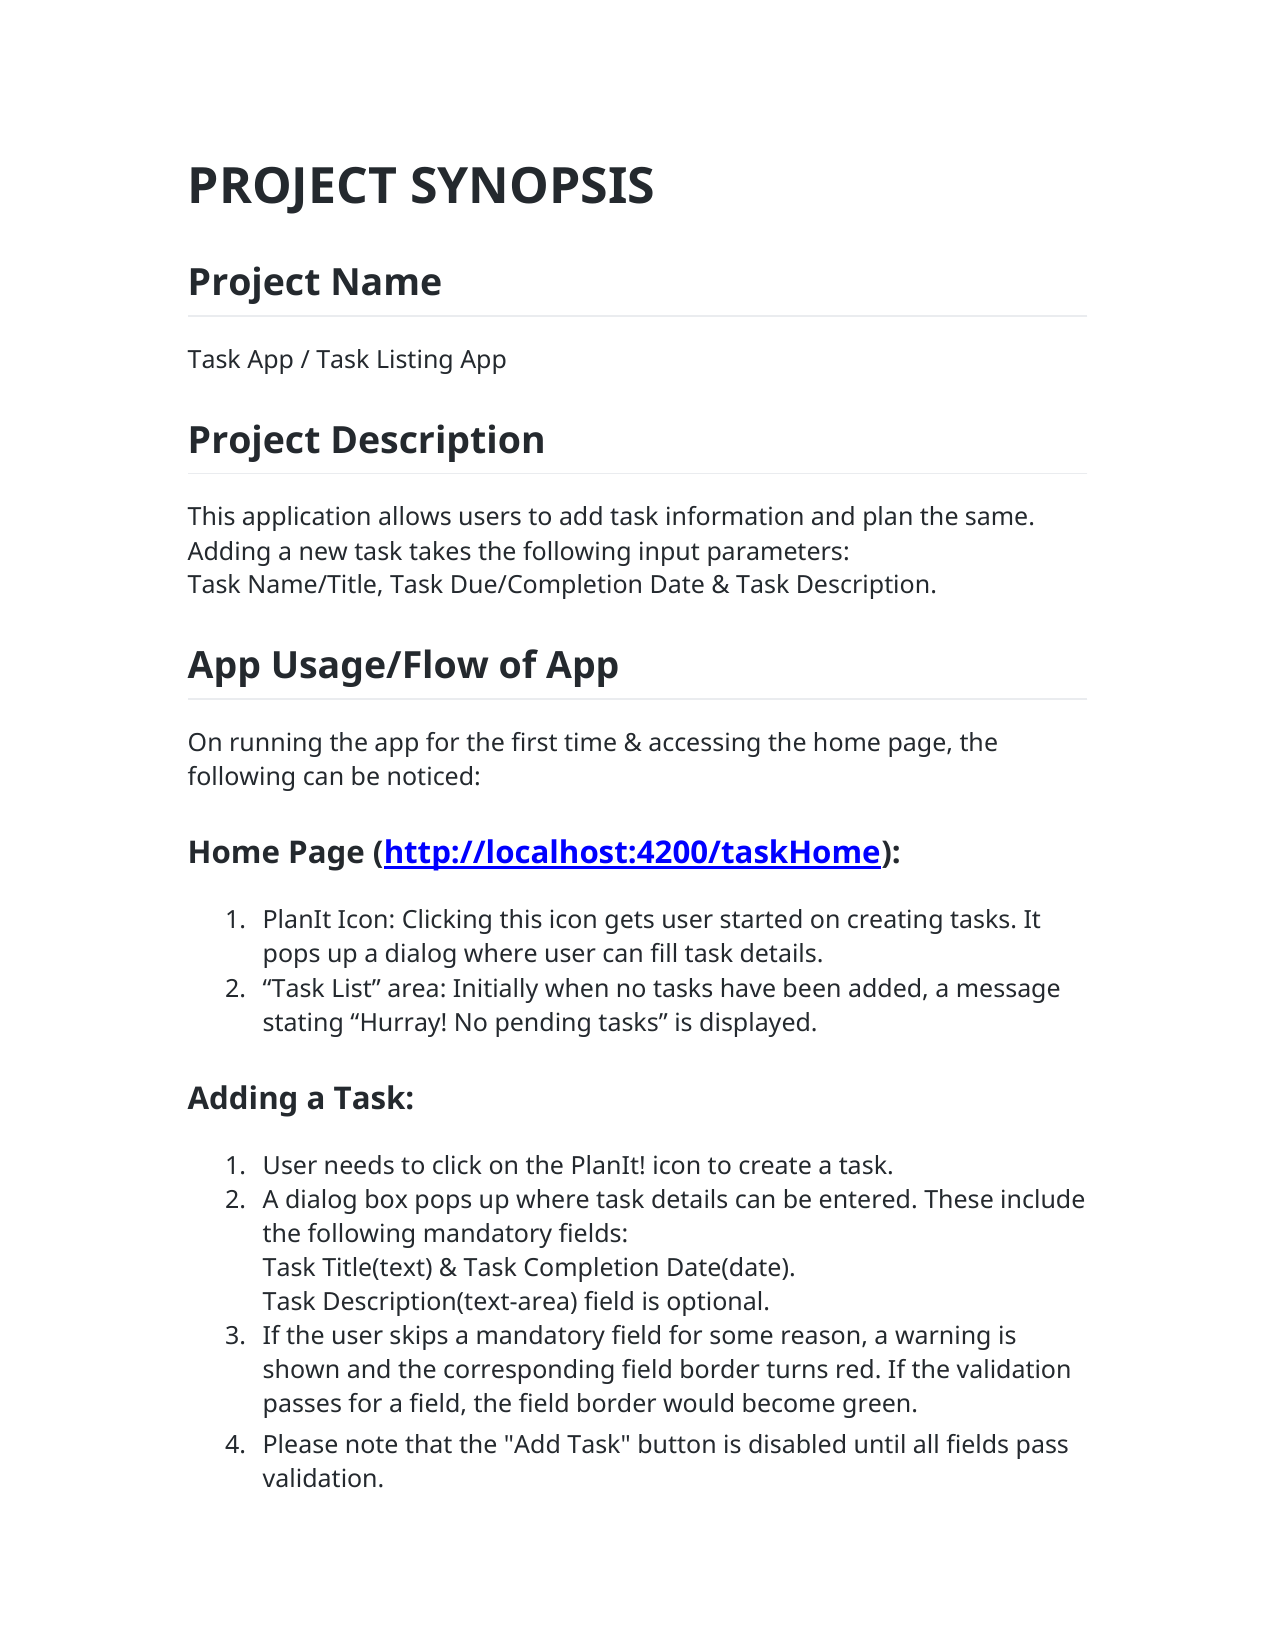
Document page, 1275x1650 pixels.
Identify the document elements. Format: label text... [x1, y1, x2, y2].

text App Usage/Flow of App [187, 639, 1087, 700]
text On running the app for the first time & accessing the home page, the following can be noticed: [187, 725, 1087, 793]
list If the user skips a mandatory field for some reason, a warning is shown and the corresponding field border turns red. If the validation passes for a field, the field border would become green. [225, 1318, 1087, 1420]
list A dialog box pops up where task details can be entered. These include the following mandatory fields: Task Title(text) & Task Completion Date(date). Task Description(text-area) field is optional. [225, 1182, 1087, 1318]
list PlanIt Icon: Clicking this icon gets user started on creating tasks. It pops up a dialog where user can fill task details. [225, 902, 1087, 970]
text Project Description [187, 413, 1087, 474]
text Project Name [187, 256, 1087, 317]
list Please note that the "Add Task" button is disabled until all fields pass validation. [225, 1426, 1087, 1494]
text Home Page (http://localhost:4200/taskHome): [187, 830, 1087, 873]
text This application allows users to add task information and plan the same. Adding a new task takes the following input parameters: Task Name/Title, Task Due/Completion Date & Task Description. [187, 499, 1087, 601]
text Task App / Task Listing App [187, 342, 1087, 376]
text PROJECT SYNOPSIS [187, 150, 1087, 218]
list “Task List” area: Initially when no tasks have been added, a message stating “Hurray! No pending tasks” is displayed. [225, 970, 1087, 1038]
list User needs to click on the PlanIt! icon to create a task. [225, 1148, 1087, 1182]
text Adding a Task: [187, 1076, 1087, 1118]
